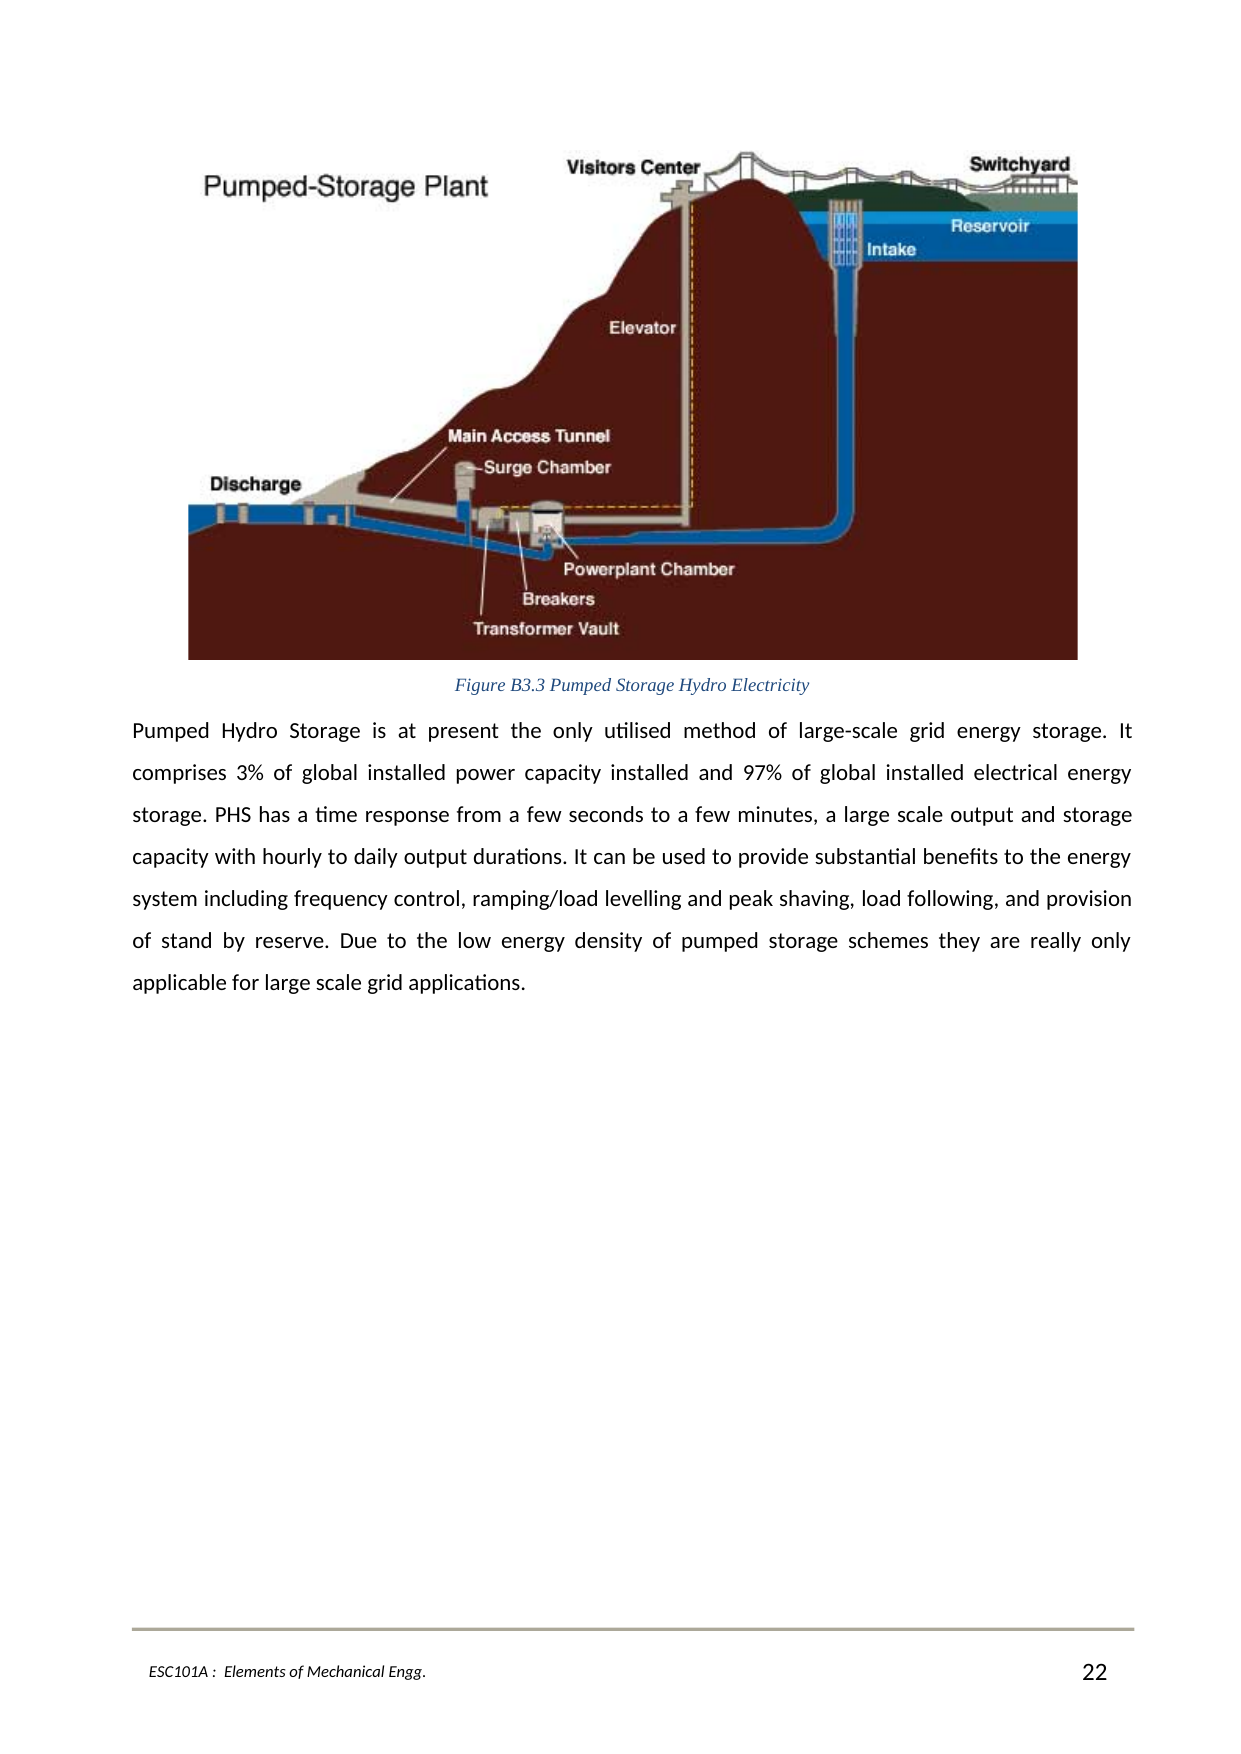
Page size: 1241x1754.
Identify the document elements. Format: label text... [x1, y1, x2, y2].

text Pumped Hydro Storage is at present the only utilised method of large-scale grid energy storage. It comprises 3% of global installed power capacity installed and 97% of global installed electrical energy storage. PHS has a time response from a few seconds to a few minutes, a large scale output and storage capacity with hourly to daily output durations. It can be used to provide substantial benefits to the energy system including frequency control, ramping/load levelling and peak shaving, load following, and provision of stand by reserve. Due to the low energy density of pumped storage schemes they are really only applicable for large scale grid applications. [132, 716, 1134, 996]
picture [188, 150, 1078, 660]
text Figure B3.3 Pumped Storage Hydro Electricity [132, 674, 1134, 695]
